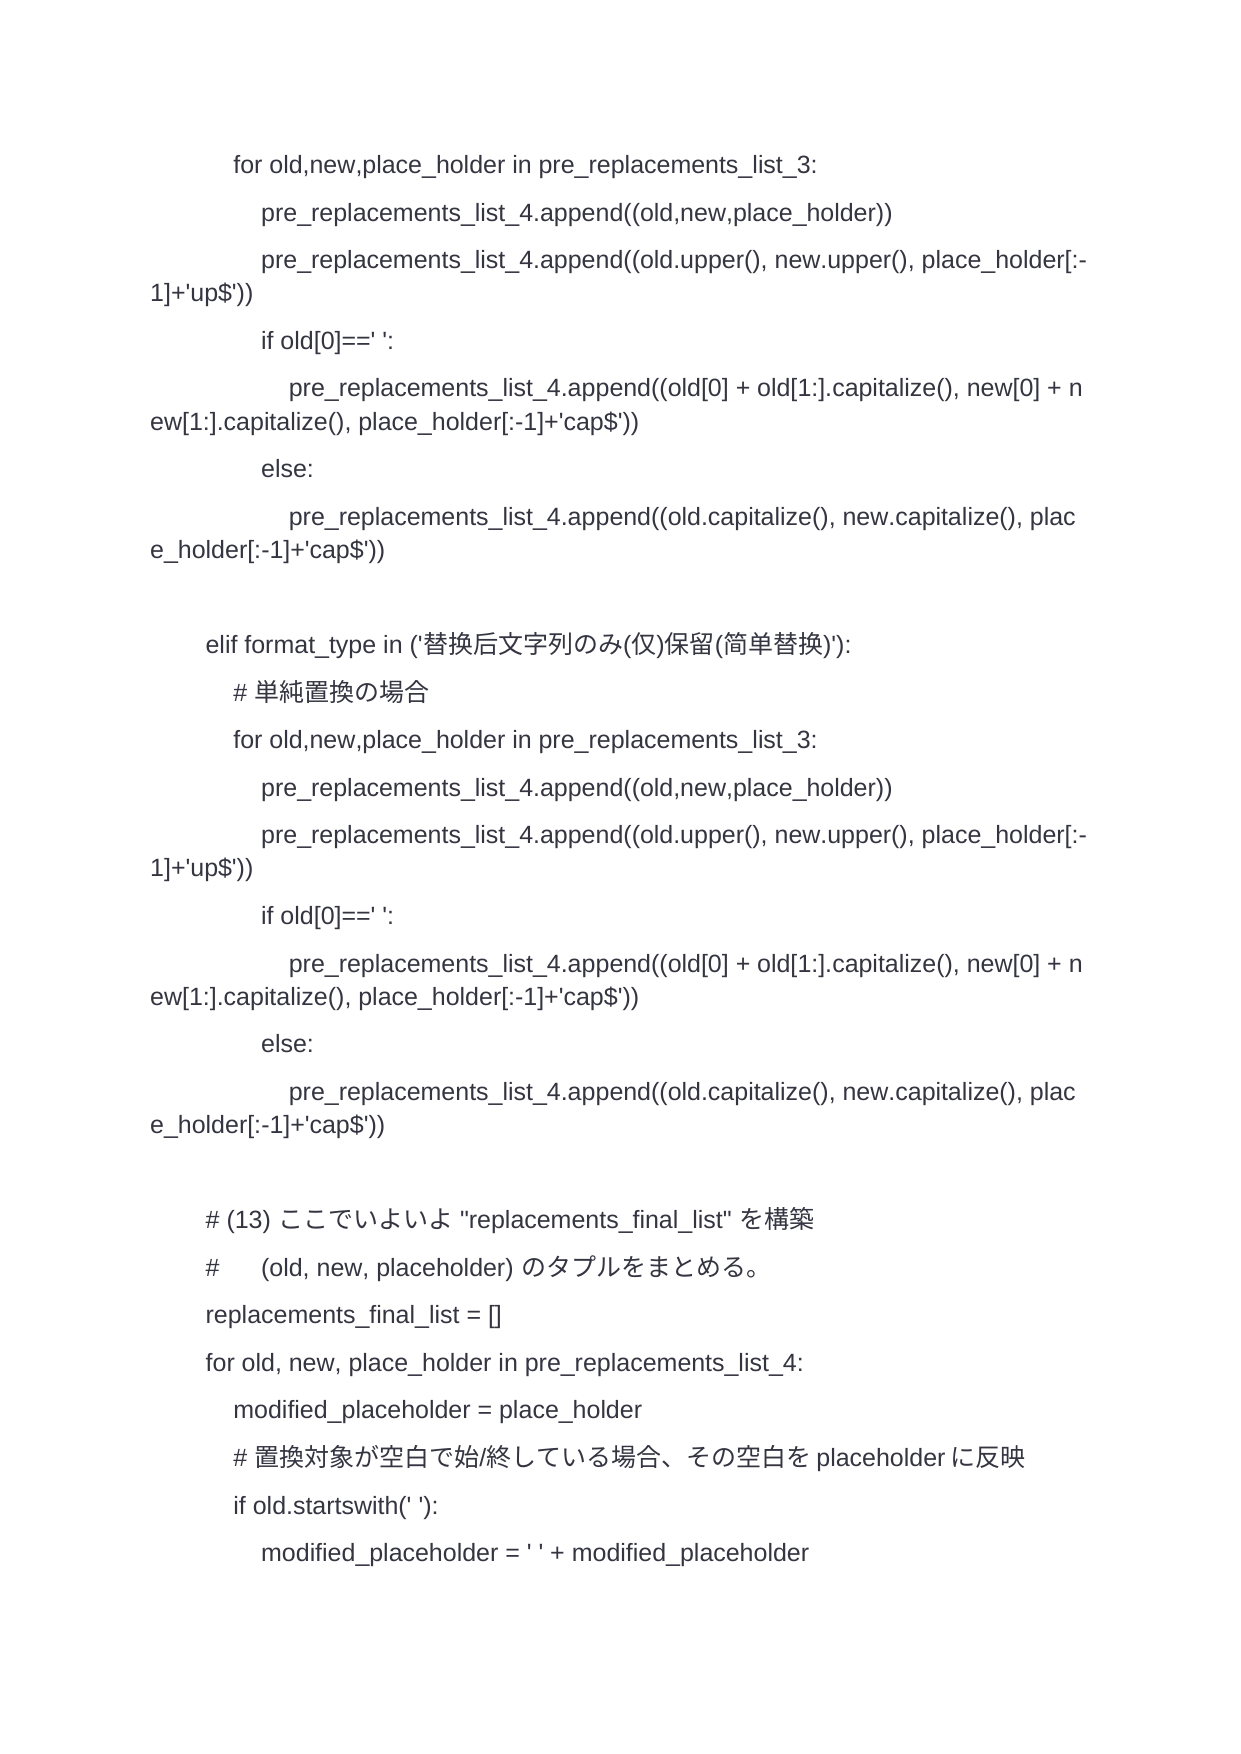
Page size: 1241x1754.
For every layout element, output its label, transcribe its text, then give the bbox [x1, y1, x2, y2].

text for old,new,place_holder in pre_replacements_list_3: [150, 150, 1090, 179]
text # 単純置換の場合 [150, 677, 1090, 706]
text pre_replacements_list_4.append((old.capitalize(), new.capitalize(), place_holder[:-1]+'cap$')) [150, 1077, 1090, 1138]
text else: [150, 1029, 1090, 1058]
text if old[0]==' ': [150, 326, 1090, 354]
text pre_replacements_list_4.append((old.upper(), new.upper(), place_holder[:-1]+'up$')) [150, 245, 1090, 307]
text if old[0]==' ': [150, 901, 1090, 930]
text pre_replacements_list_4.append((old[0] + old[1:].capitalize(), new[0] + new[1:].capitalize(), place_holder[:-1]+'cap$')) [150, 948, 1090, 1010]
text for old, new, place_holder in pre_replacements_list_4: [150, 1348, 1090, 1377]
text pre_replacements_list_4.append((old.upper(), new.upper(), place_holder[:-1]+'up$')) [150, 820, 1090, 882]
text pre_replacements_list_4.append((old[0] + old[1:].capitalize(), new[0] + new[1:].capitalize(), place_holder[:-1]+'cap$')) [150, 373, 1090, 435]
text pre_replacements_list_4.append((old,new,place_holder)) [150, 773, 1090, 801]
text modified_placeholder = place_holder [150, 1395, 1090, 1424]
text # (13) ここでいよいよ "replacements_final_list" を構築 [150, 1205, 1090, 1234]
text # 置換対象が空白で始/終している場合、その空白をplaceholderに反映 [150, 1443, 1090, 1472]
text pre_replacements_list_4.append((old.capitalize(), new.capitalize(), place_holder[:-1]+'cap$')) [150, 502, 1090, 563]
text elif format_type in ('替换后文字列のみ(仅)保留(简单替换)'): [150, 630, 1090, 659]
text if old.startswith(' '): [150, 1491, 1090, 1519]
text # (old, new, placeholder) のタプルをまとめる。 [150, 1253, 1090, 1281]
text pre_replacements_list_4.append((old,new,place_holder)) [150, 198, 1090, 226]
text else: [150, 454, 1090, 483]
text modified_placeholder = ' ' + modified_placeholder [150, 1538, 1090, 1567]
text replacements_final_list = [] [150, 1300, 1090, 1329]
text for old,new,place_holder in pre_replacements_list_3: [150, 725, 1090, 754]
